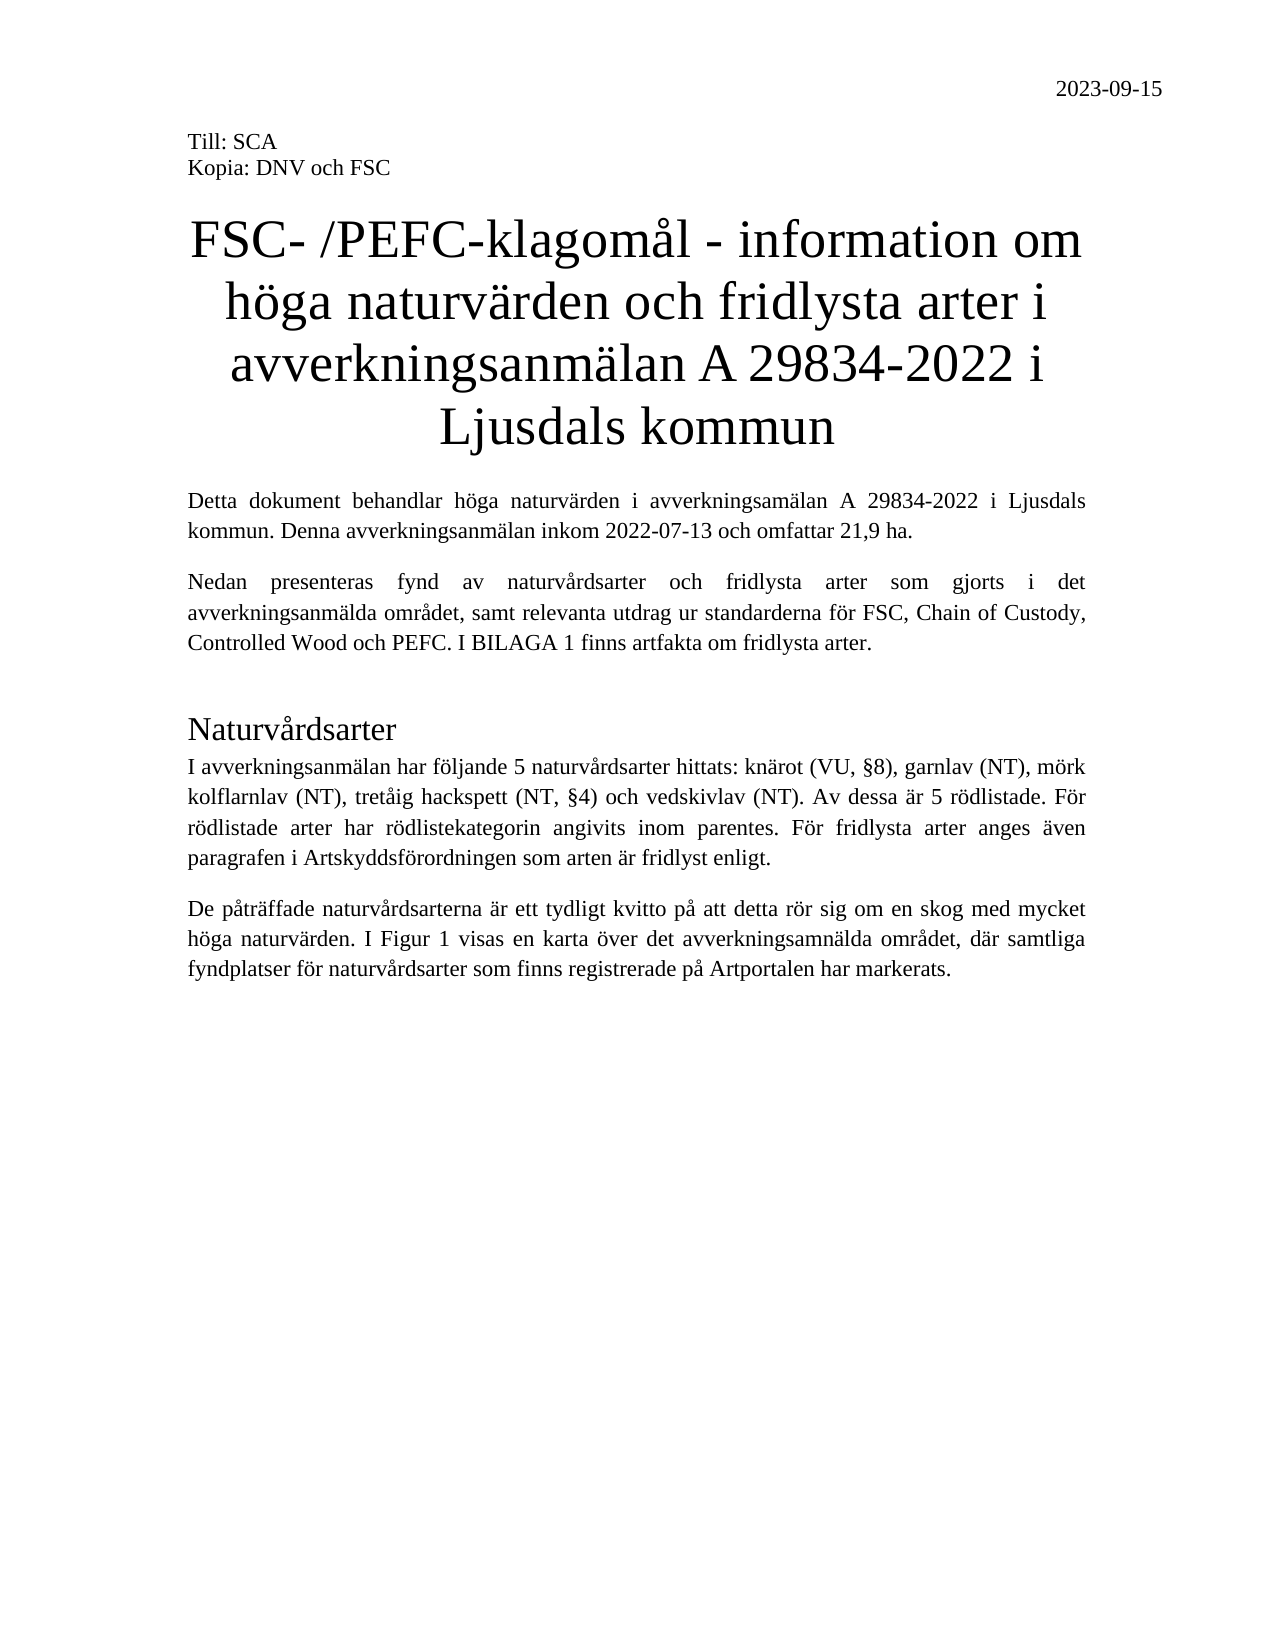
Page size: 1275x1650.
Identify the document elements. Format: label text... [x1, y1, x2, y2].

subtitle Naturvårdsarter [187, 709, 1087, 747]
text I avverkningsanmälan har följande 5 naturvårdsarter hittats: knärot (VU, §8), garnlav (NT), mörk kolflarnlav (NT), tretåig hackspett (NT, §4) och vedskivlav (NT). Av dessa är 5 rödlistade. För rödlistade arter har rödlistekategorin angivits inom parentes. För fridlysta arter anges även paragrafen i Artskyddsförordningen som arten är fridlyst enligt. [187, 753, 1087, 870]
text Nedan presenteras fynd av naturvårdsarter och fridlysta arter som gjorts i det avverkningsanmälda området, samt relevanta utdrag ur standarderna för FSC, Chain of Custody, Controlled Wood och PEFC. I BILAGA 1 finns artfakta om fridlysta arter. [187, 568, 1087, 655]
title FSC- /PEFC-klagomål - information om höga naturvärden och fridlysta arter i avverkningsanmälan A 29834-2022 i Ljusdals kommun [187, 207, 1087, 456]
text De påträffade naturvårdsarterna är ett tydligt kvitto på att detta rör sig om en skog med mycket höga naturvärden. I Figur 1 visas en karta över det avverkningsamnälda området, där samtliga fyndplatser för naturvårdsarter som finns registrerade på Artportalen har markerats. [187, 895, 1087, 982]
text Detta dokument behandlar höga naturvärden i avverkningsamälan A 29834-2022 i Ljusdals kommun. Denna avverkningsanmälan inkom 2022-07-13 och omfattar 21,9 ha. [187, 487, 1087, 544]
